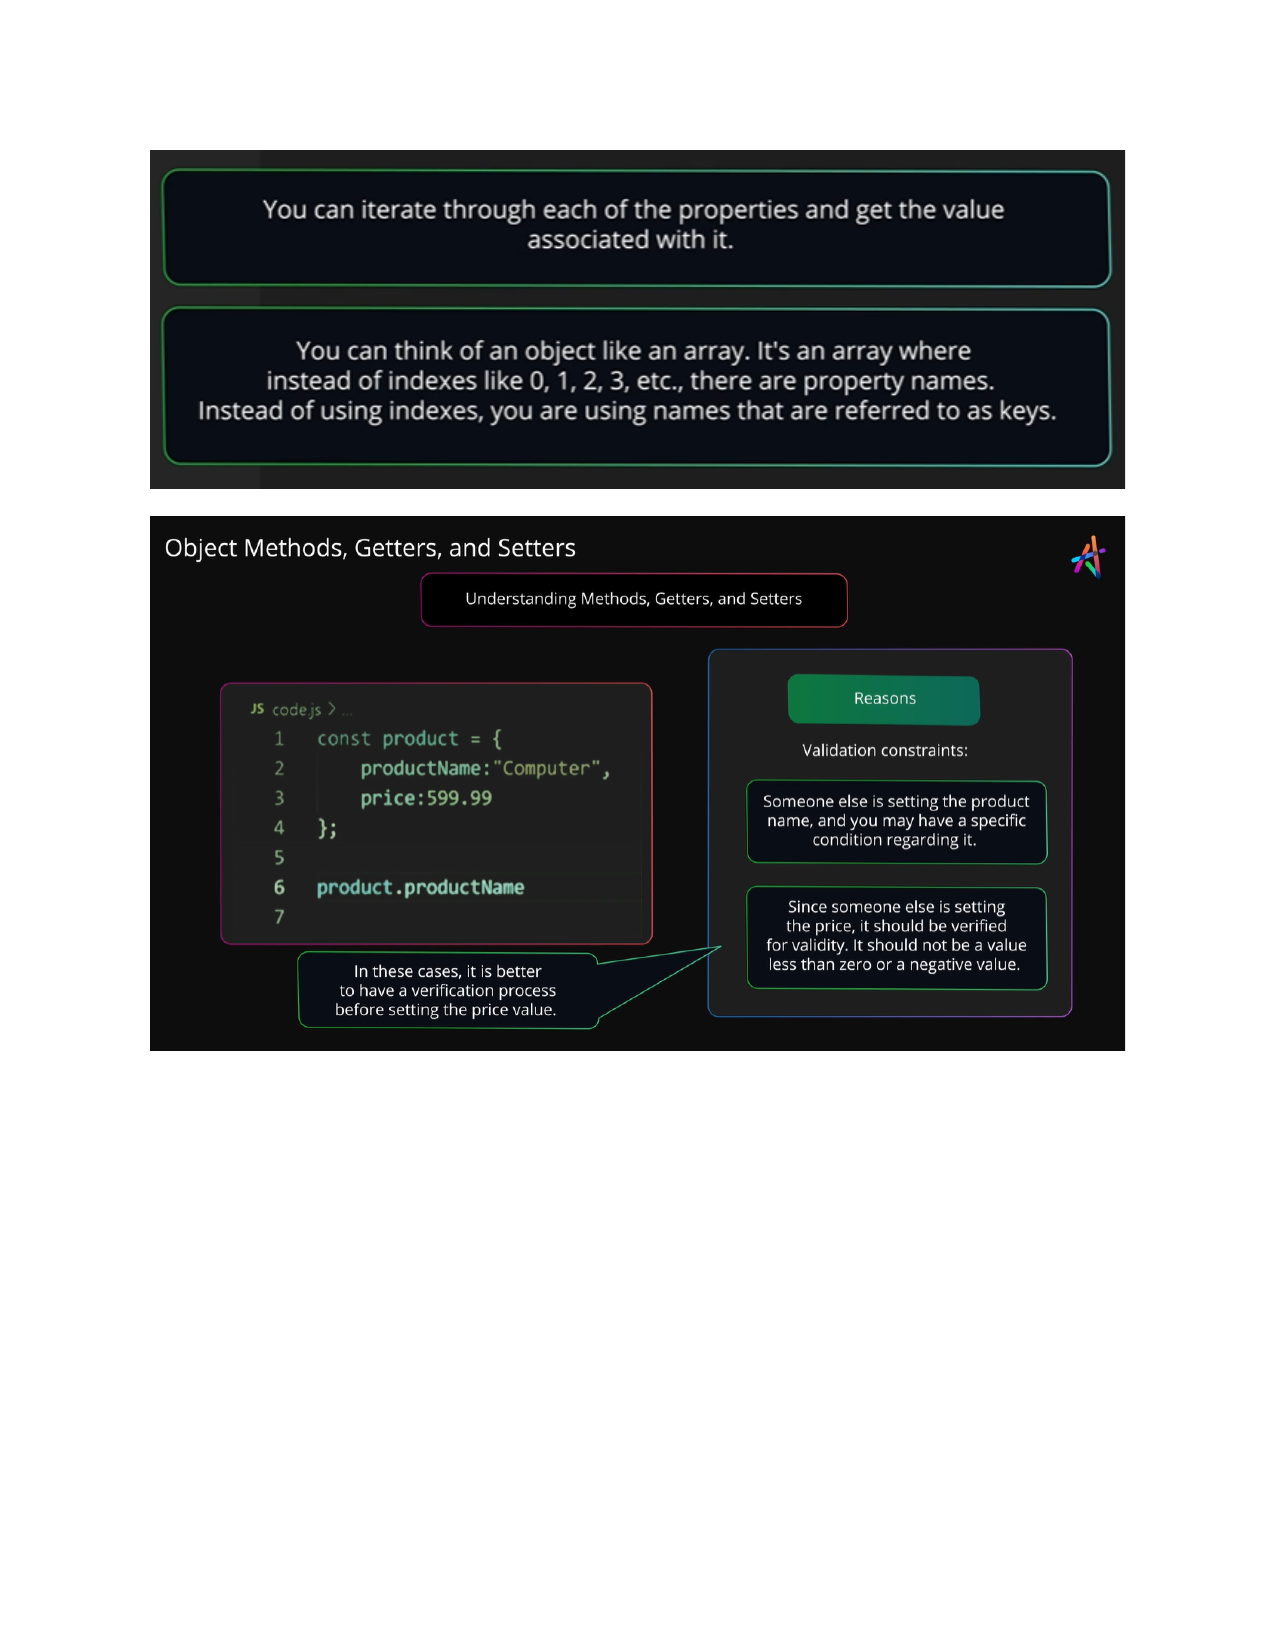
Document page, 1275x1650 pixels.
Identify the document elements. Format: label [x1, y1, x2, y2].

picture [150, 150, 1125, 489]
picture [150, 516, 1125, 1051]
